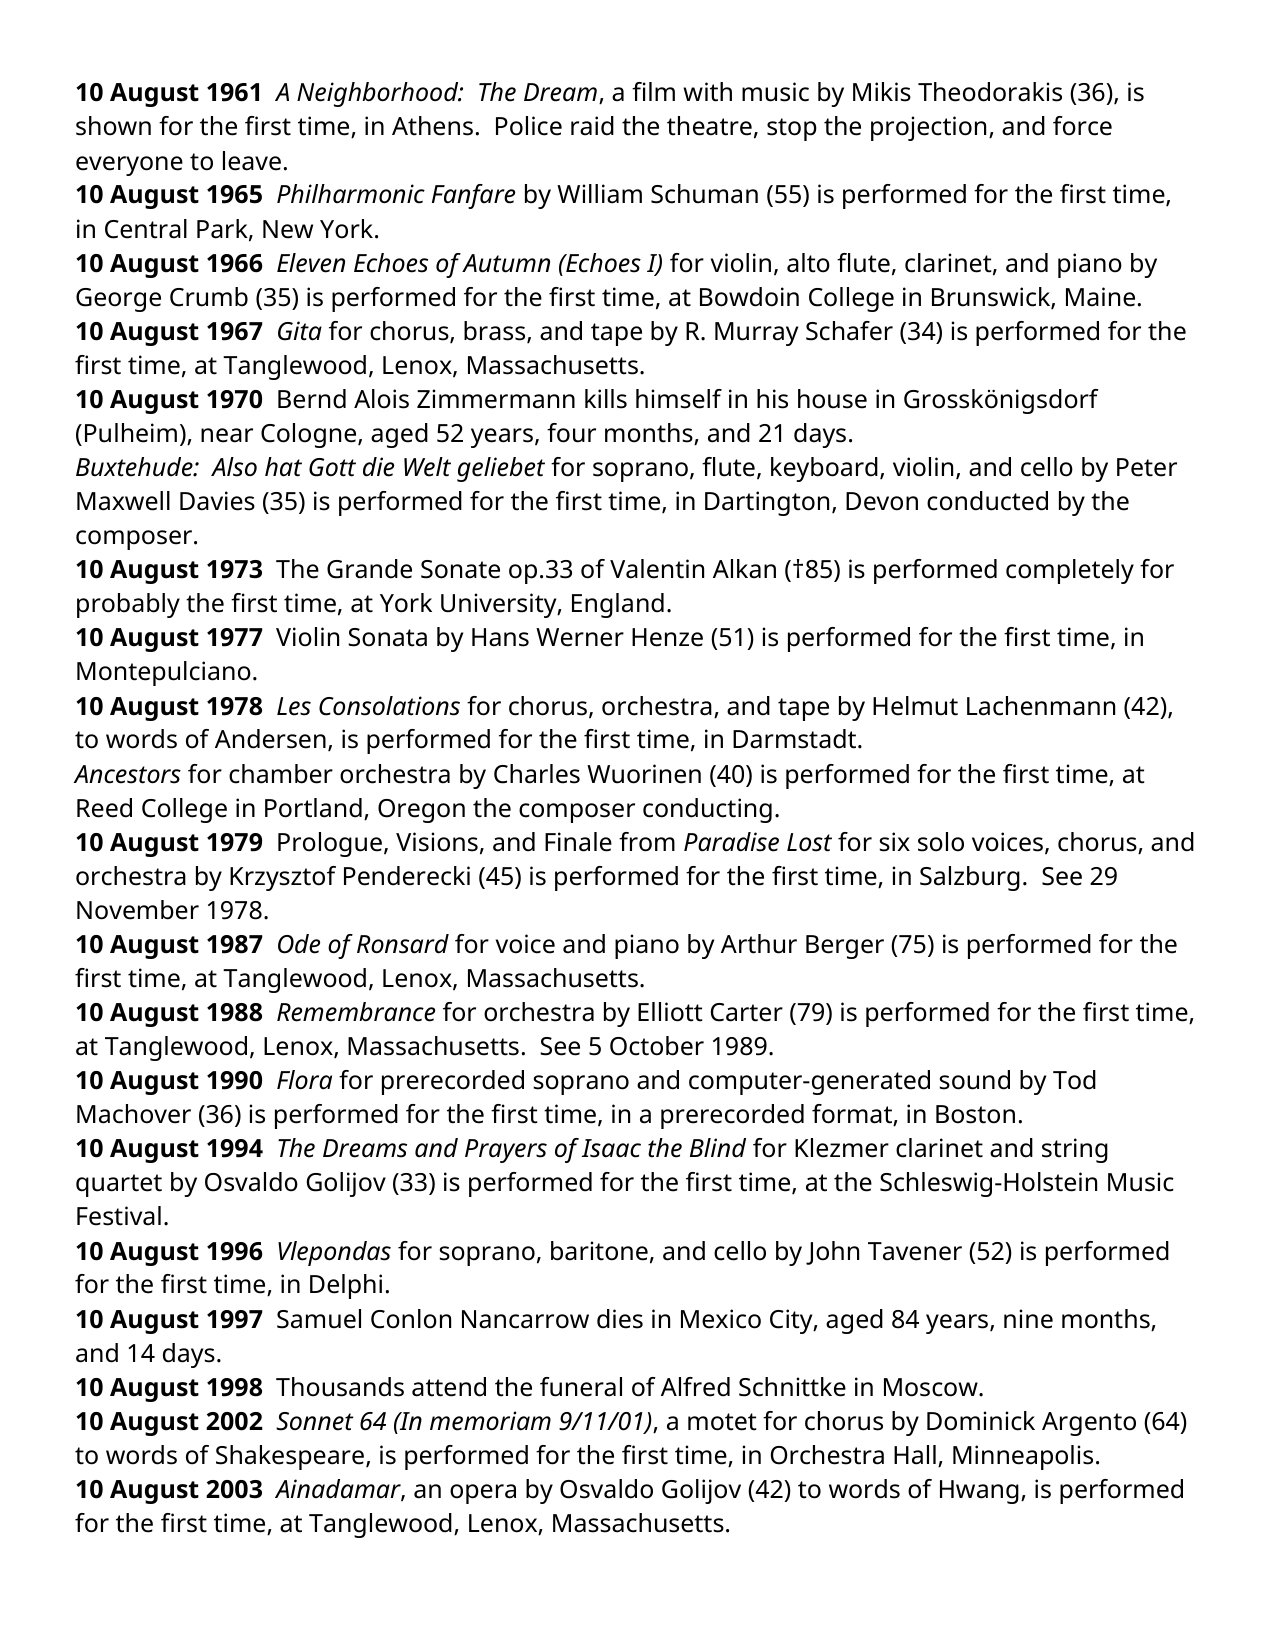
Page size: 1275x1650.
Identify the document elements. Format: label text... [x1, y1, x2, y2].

text Buxtehude: Also hat Gott die Welt geliebet for soprano, flute, keyboard, violin, and cello by Peter Maxwell Davies (35) is performed for the first time, in Dartington, Devon conducted by the composer. [75, 450, 1200, 552]
text 10 August 1967 Gita for chorus, brass, and tape by R. Murray Schafer (34) is performed for the first time, at Tanglewood, Lenox, Massachusetts. [75, 313, 1200, 382]
text 10 August 1977 Violin Sonata by Hans Werner Henze (51) is performed for the first time, in Montepulciano. [75, 620, 1200, 688]
text 10 August 1961 A Neighborhood: The Dream, a film with music by Mikis Theodorakis (36), is shown for the first time, in Athens. Police raid the theatre, stop the projection, and force everyone to leave. [75, 75, 1200, 177]
text 10 August 2002 Sonnet 64 (In memoriam 9/11/01), a motet for chorus by Dominick Argento (64) to words of Shakespeare, is performed for the first time, in Orchestra Hall, Minneapolis. [75, 1403, 1200, 1472]
text 10 August 1979 Prologue, Visions, and Finale from Paradise Lost for six solo voices, chorus, and orchestra by Krzysztof Penderecki (45) is performed for the first time, in Salzburg. See 29 November 1978. [75, 824, 1200, 927]
text 10 August 1970 Bernd Alois Zimmermann kills himself in his house in Grosskönigsdorf (Pulheim), near Cologne, aged 52 years, four months, and 21 days. [75, 382, 1200, 450]
text Ancestors for chamber orchestra by Charles Wuorinen (40) is performed for the first time, at Reed College in Portland, Oregon the composer conducting. [75, 756, 1200, 824]
text 10 August 1978 Les Consolations for chorus, orchestra, and tape by Helmut Lachenmann (42), to words of Andersen, is performed for the first time, in Darmstadt. [75, 688, 1200, 756]
text 10 August 1998 Thousands attend the funeral of Alfred Schnittke in Moscow. [75, 1369, 1200, 1403]
text 10 August 1966 Eleven Echoes of Autumn (Echoes I) for violin, alto flute, clarinet, and piano by George Crumb (35) is performed for the first time, at Bowdoin College in Brunswick, Maine. [75, 245, 1200, 313]
text 10 August 1987 Ode of Ronsard for voice and piano by Arthur Berger (75) is performed for the first time, at Tanglewood, Lenox, Massachusetts. [75, 927, 1200, 995]
text 10 August 1988 Remembrance for orchestra by Elliott Carter (79) is performed for the first time, at Tanglewood, Lenox, Massachusetts. See 5 October 1989. [75, 995, 1200, 1063]
text 10 August 1997 Samuel Conlon Nancarrow dies in Mexico City, aged 84 years, nine months, and 14 days. [75, 1301, 1200, 1369]
text 10 August 1996 Vlepondas for soprano, baritone, and cello by John Tavener (52) is performed for the first time, in Delphi. [75, 1233, 1200, 1301]
text 10 August 2003 Ainadamar, an opera by Osvaldo Golijov (42) to words of Hwang, is performed for the first time, at Tanglewood, Lenox, Massachusetts. [75, 1472, 1200, 1540]
text 10 August 1990 Flora for prerecorded soprano and computer-generated sound by Tod Machover (36) is performed for the first time, in a prerecorded format, in Boston. [75, 1063, 1200, 1131]
text 10 August 1973 The Grande Sonate op.33 of Valentin Alkan (†85) is performed completely for probably the first time, at York University, England. [75, 552, 1200, 620]
text 10 August 1965 Philharmonic Fanfare by William Schuman (55) is performed for the first time, in Central Park, New York. [75, 177, 1200, 245]
